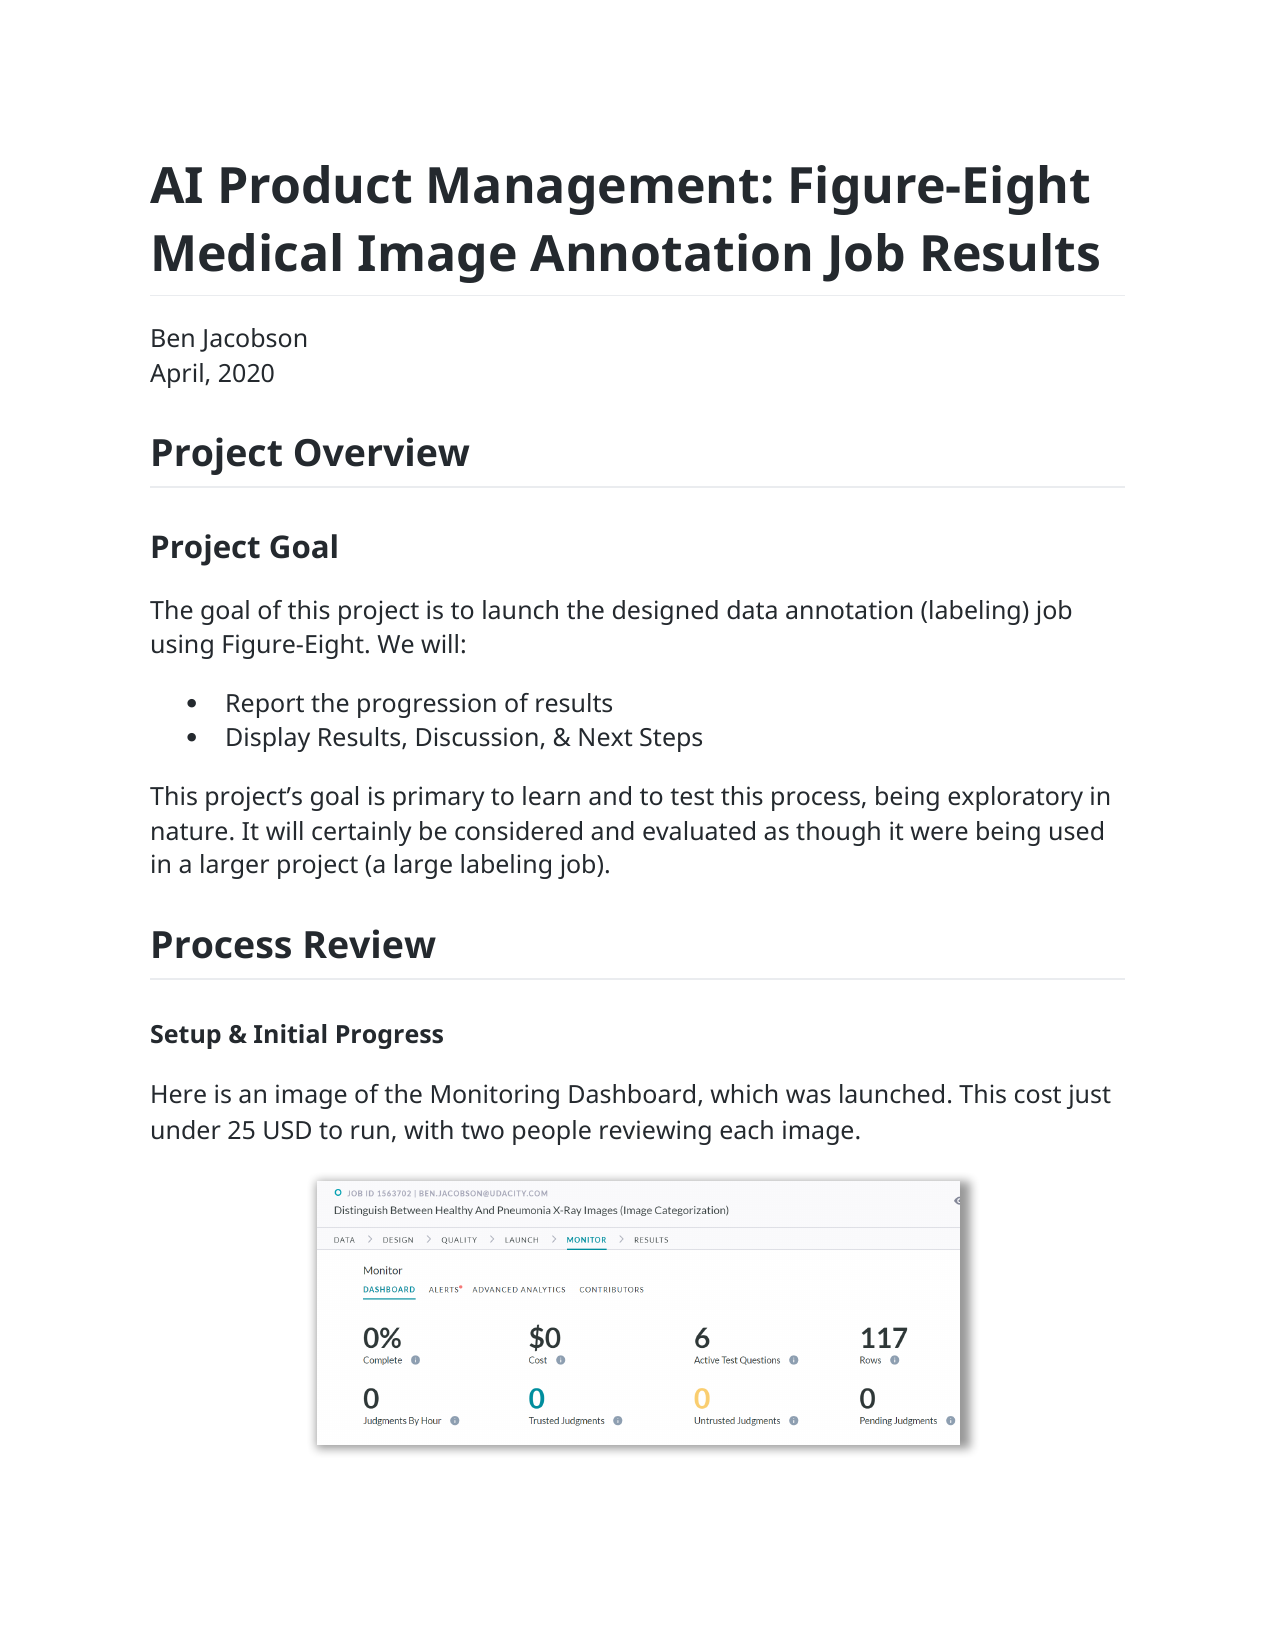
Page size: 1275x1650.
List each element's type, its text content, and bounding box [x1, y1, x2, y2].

text Project Overview [150, 427, 1125, 486]
text AI Product Management: Figure-Eight Medical Image Annotation Job Results [150, 150, 1125, 295]
list Report the progression of results [187, 686, 1125, 720]
text Ben Jacobson April, 2020 [150, 321, 1125, 389]
text The goal of this project is to launch the designed data annotation (labeling) job using Figure-Eight. We will: [150, 593, 1125, 661]
text Here is an image of the Monitoring Dashboard, which was launched. This cost just under 25 USD to run, with two people reviewing each image. [150, 1076, 1125, 1147]
text Process Review [150, 919, 1125, 978]
text Setup & Initial Progress [150, 1017, 1125, 1051]
text Project Goal [150, 525, 1125, 568]
picture [317, 1181, 960, 1445]
text This project’s goal is primary to learn and to test this process, being exploratory in nature. It will certainly be considered and evaluated as though it were being used in a larger project (a large labeling job). [150, 779, 1125, 881]
list Display Results, Discussion, & Next Steps [187, 720, 1125, 754]
